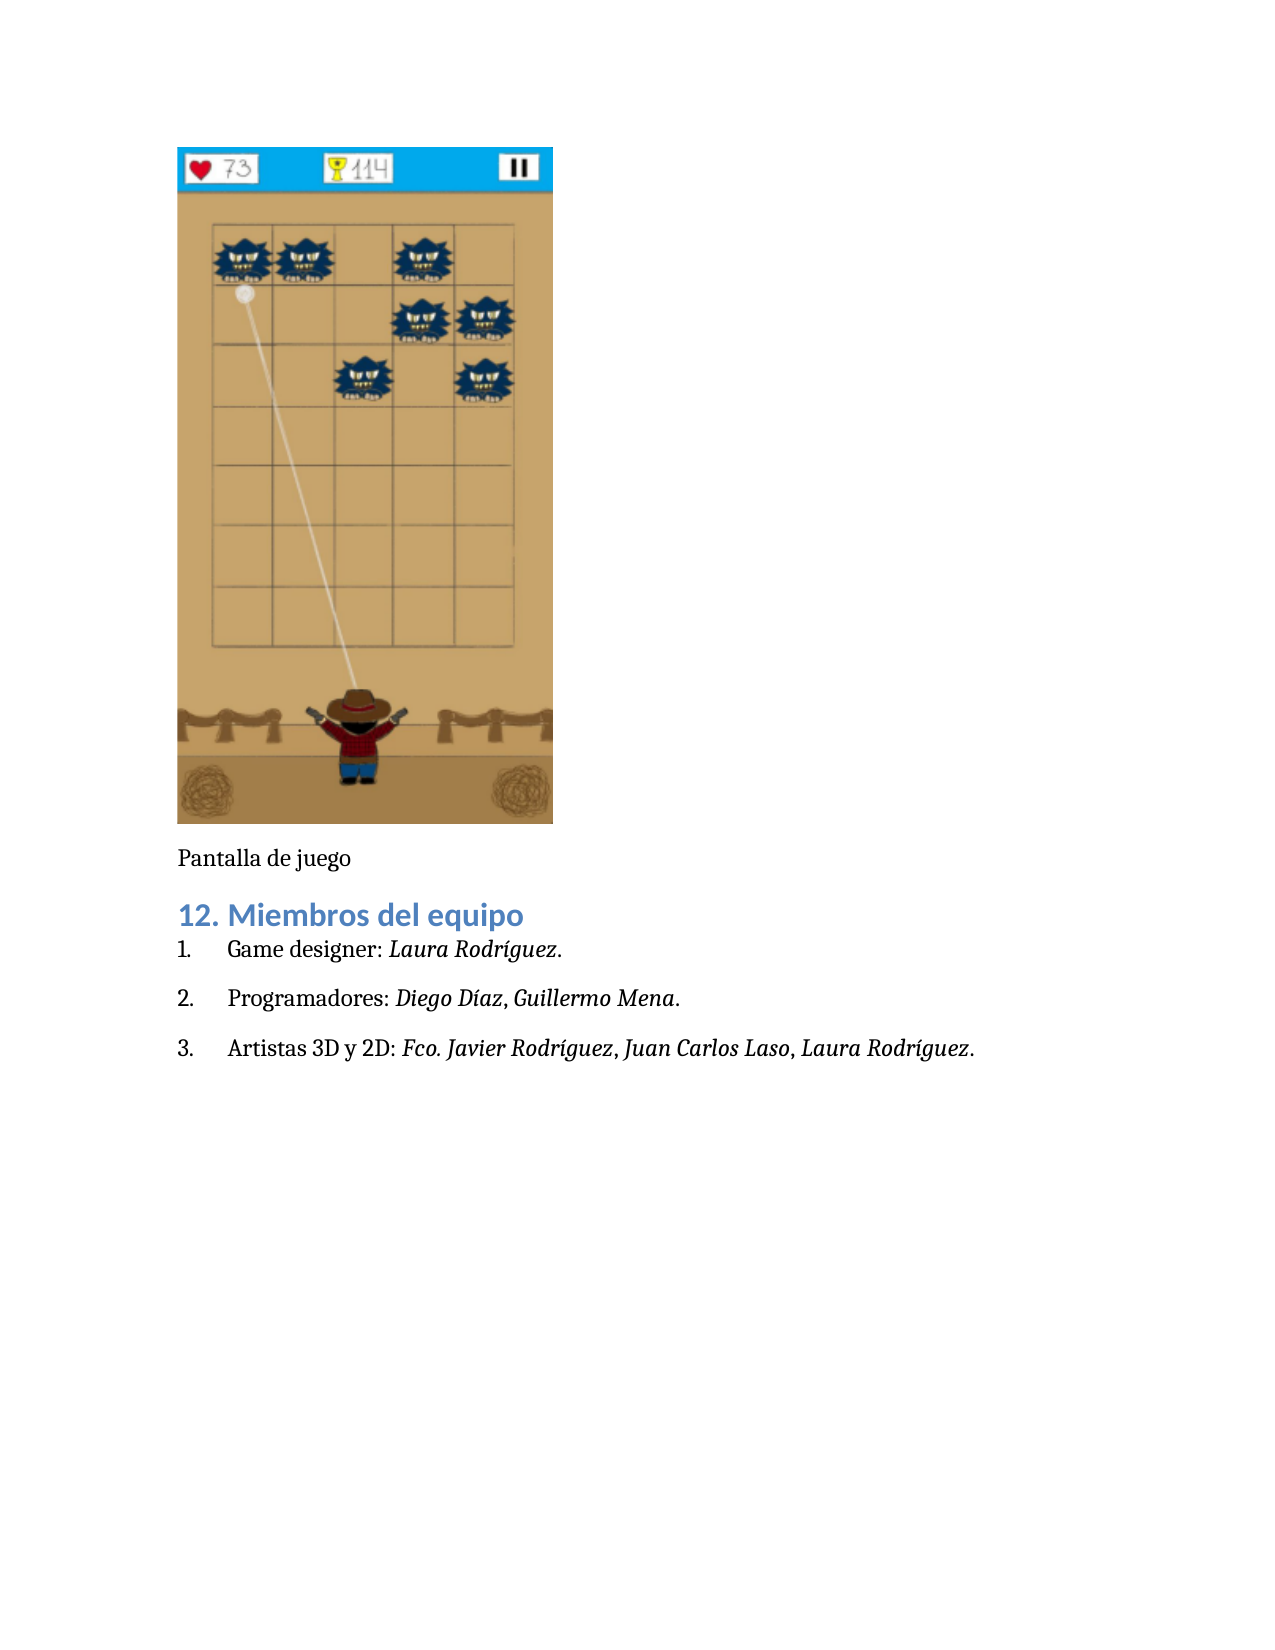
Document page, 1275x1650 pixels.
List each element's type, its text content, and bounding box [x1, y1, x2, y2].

list Artistas 3D y 2D: Fco. Javier Rodríguez, Juan Carlos Laso, Laura Rodríguez. [177, 1034, 1098, 1062]
picture [177, 191, 553, 824]
list Game designer: Laura Rodríguez. [177, 934, 1098, 963]
subtitle 12. Miembros del equipo [177, 894, 1098, 934]
picture [184, 153, 259, 184]
text Pantalla de juego [177, 844, 1098, 873]
list Programadores: Diego Díaz, Guillermo Mena. [177, 984, 1098, 1013]
picture [323, 153, 393, 184]
picture [498, 153, 540, 181]
